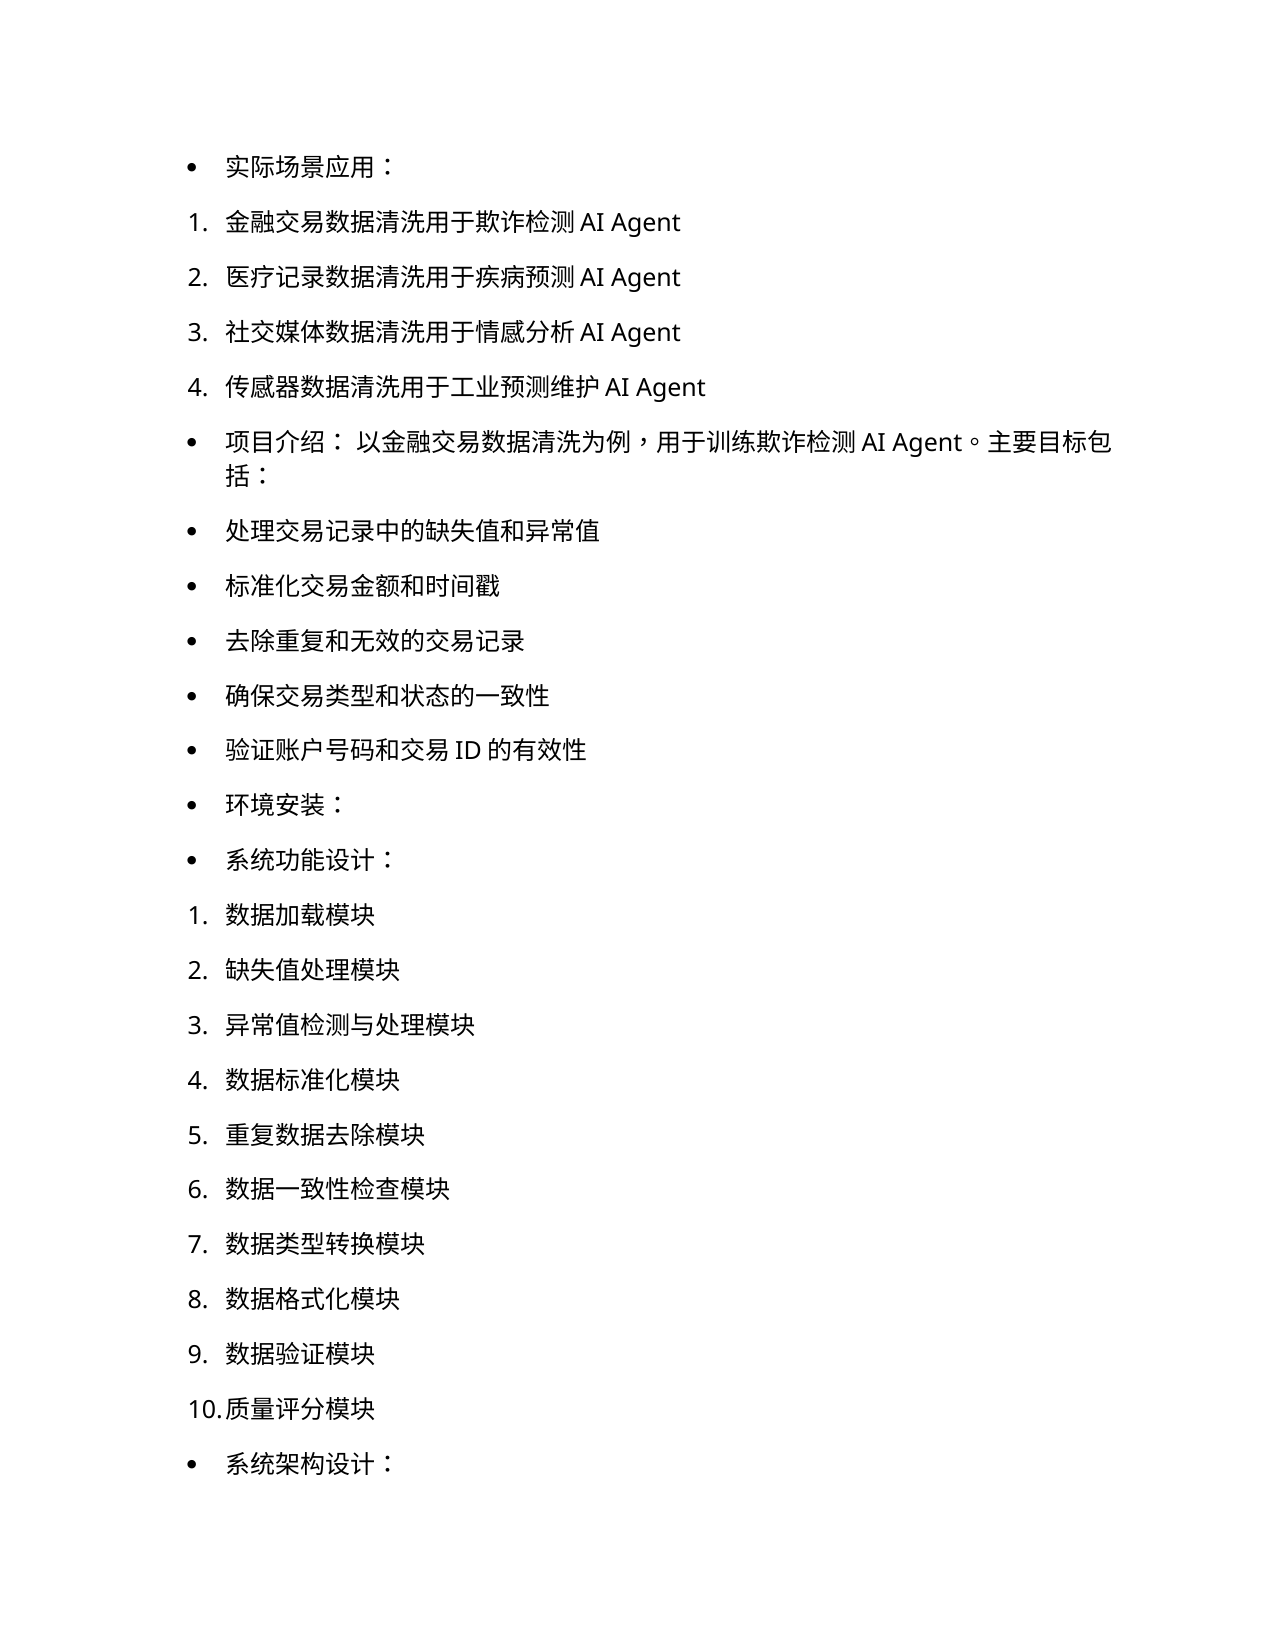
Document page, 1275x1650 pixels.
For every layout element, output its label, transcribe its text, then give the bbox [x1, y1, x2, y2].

list 确保交易类型和状态的一致性 [187, 678, 1125, 712]
list 缺失值处理模块 [187, 953, 1125, 987]
list 数据验证模块 [187, 1337, 1125, 1371]
list 去除重复和无效的交易记录 [187, 623, 1125, 657]
list 质量评分模块 [187, 1392, 1125, 1426]
list 数据格式化模块 [187, 1282, 1125, 1316]
list 数据类型转换模块 [187, 1227, 1125, 1261]
list 系统功能设计： [187, 843, 1125, 877]
list 数据一致性检查模块 [187, 1172, 1125, 1206]
list 环境安装： [187, 788, 1125, 822]
list 实际场景应用： [187, 150, 1125, 184]
list 重复数据去除模块 [187, 1117, 1125, 1151]
list 异常值检测与处理模块 [187, 1007, 1125, 1042]
list 验证账户号码和交易ID的有效性 [187, 733, 1125, 767]
list 处理交易记录中的缺失值和异常值 [187, 513, 1125, 547]
list 项目介绍： 以金融交易数据清洗为例，用于训练欺诈检测AI Agent。主要目标包括： [187, 424, 1125, 493]
list 标准化交易金额和时间戳 [187, 568, 1125, 602]
list 数据加载模块 [187, 898, 1125, 932]
list 系统架构设计： [187, 1447, 1125, 1481]
list 数据标准化模块 [187, 1062, 1125, 1096]
list 金融交易数据清洗用于欺诈检测AI Agent [187, 205, 1125, 239]
list 传感器数据清洗用于工业预测维护AI Agent [187, 369, 1125, 404]
list 医疗记录数据清洗用于疾病预测AI Agent [187, 260, 1125, 294]
list 社交媒体数据清洗用于情感分析AI Agent [187, 315, 1125, 349]
